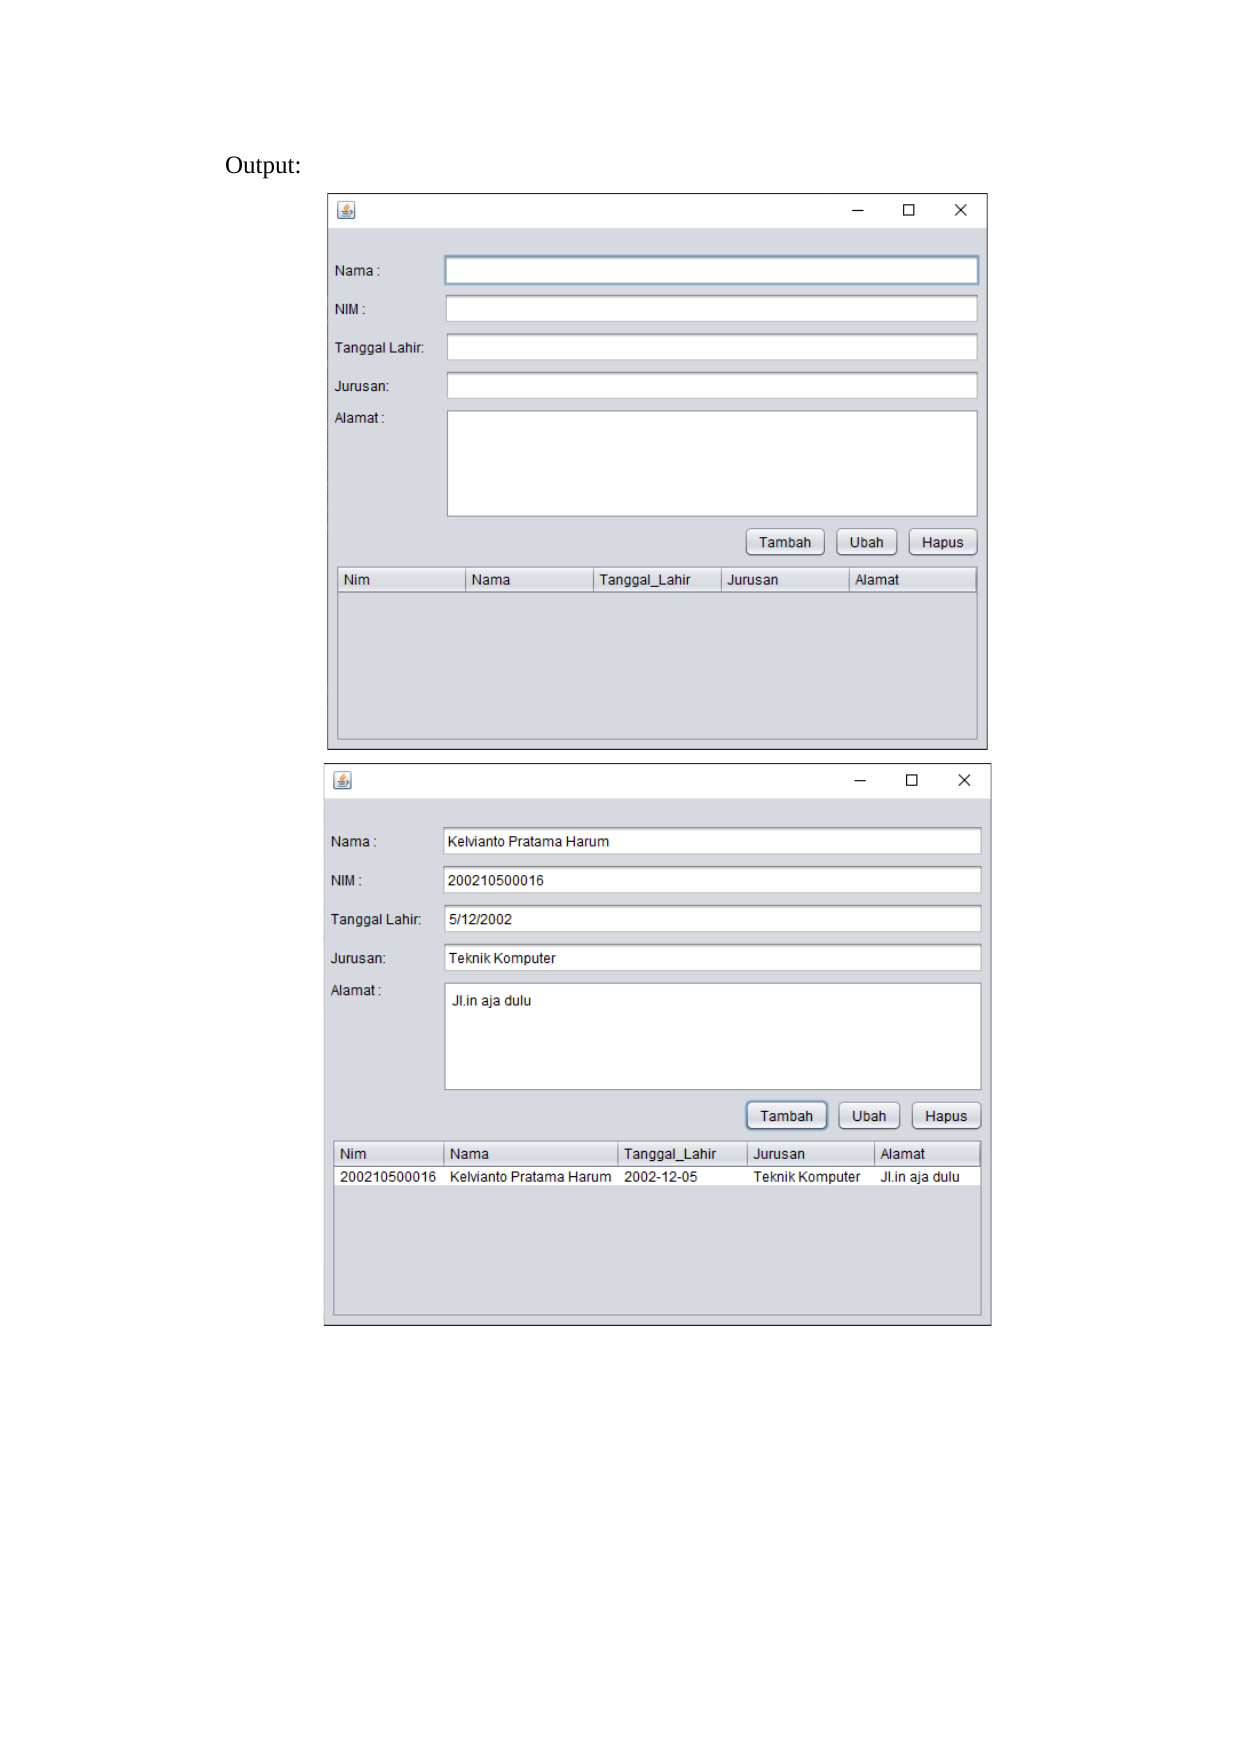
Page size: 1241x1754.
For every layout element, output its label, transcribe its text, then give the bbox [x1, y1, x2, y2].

list Output: [225, 150, 1090, 179]
picture [327, 193, 988, 750]
picture [323, 763, 992, 1326]
